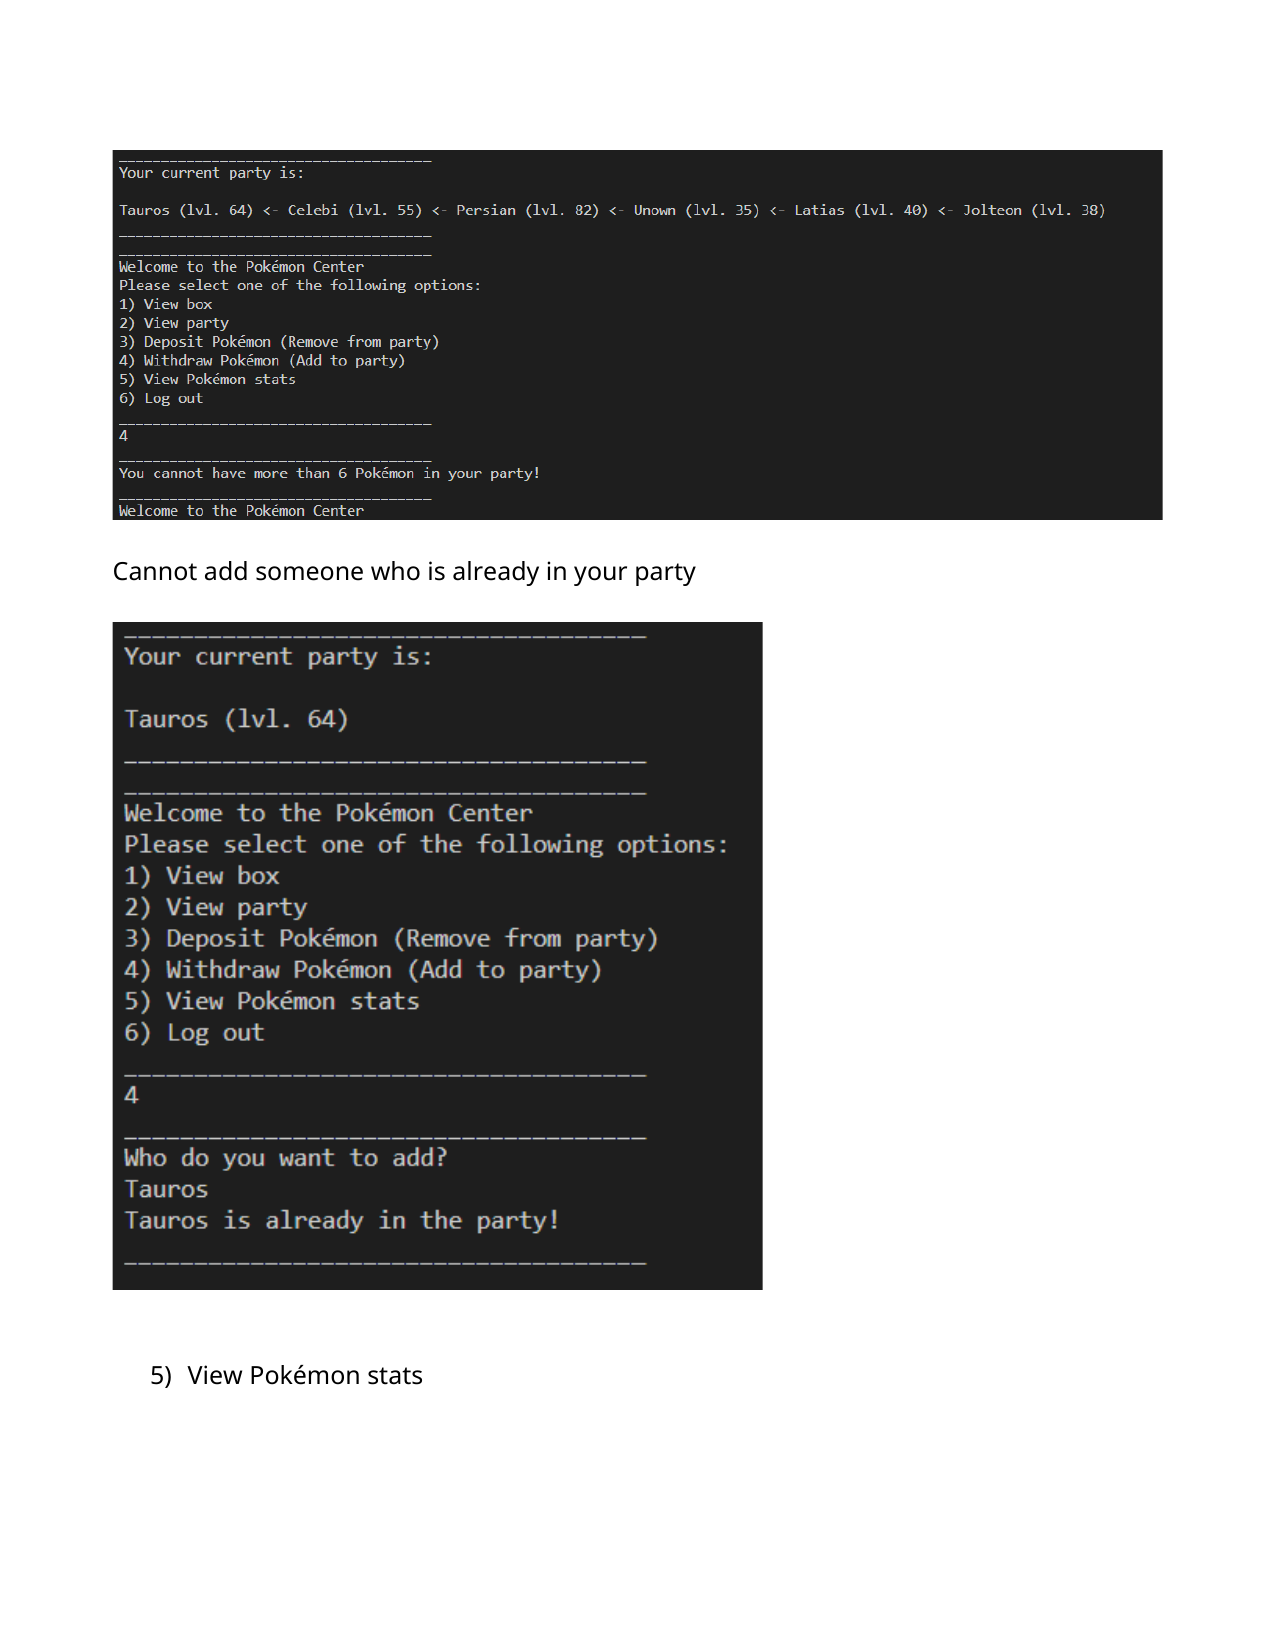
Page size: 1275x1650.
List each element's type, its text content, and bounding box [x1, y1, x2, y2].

picture [112, 150, 1163, 520]
text Cannot add someone who is already in your party [112, 554, 1162, 588]
list View Pokémon stats [150, 1357, 1162, 1392]
picture [112, 622, 763, 1290]
